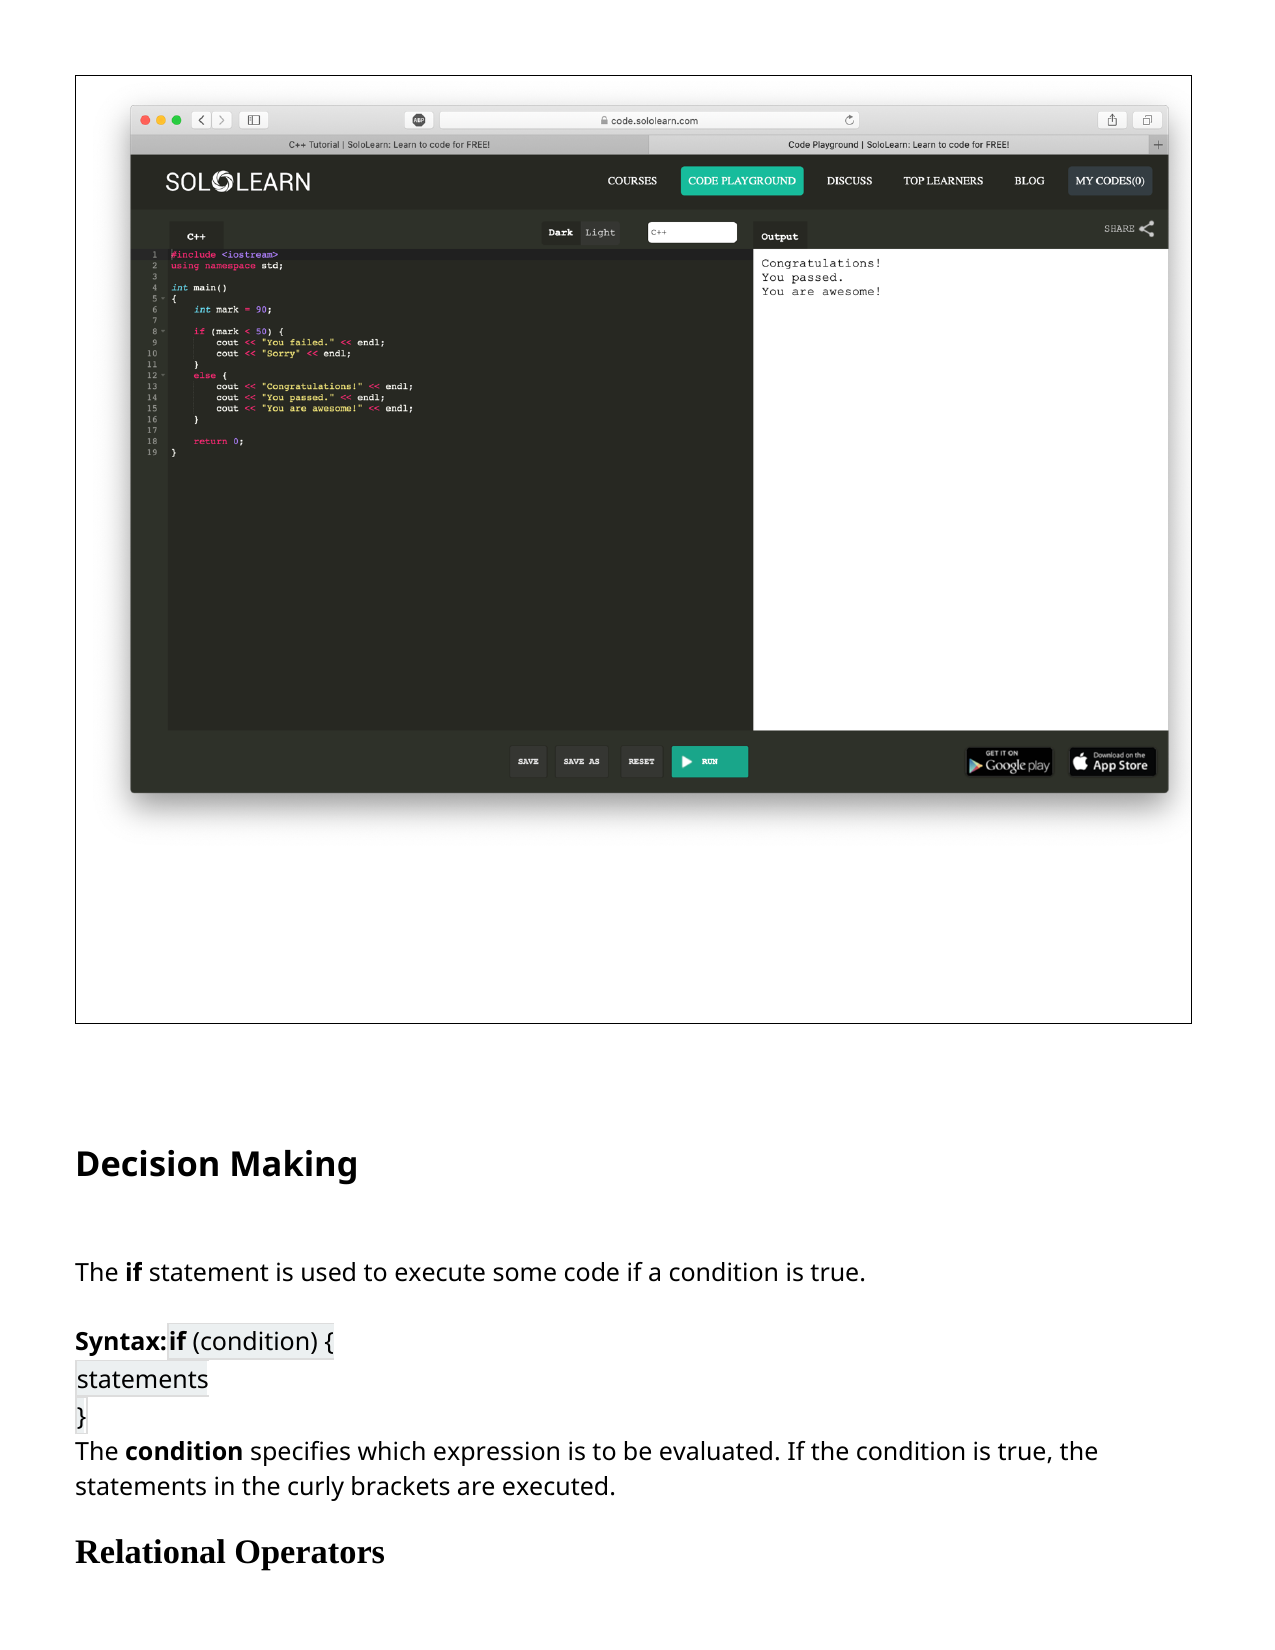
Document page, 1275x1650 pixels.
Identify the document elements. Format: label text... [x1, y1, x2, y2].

subtitle Relational Operators [75, 1531, 1200, 1570]
picture [86, 76, 1192, 851]
table_cell Image of session [76, 76, 1191, 1023]
text The if statement is used to execute some code if a condition is true. Syntax:if (condition) { statements } The condition specifies which expression is to be evaluated. If the condition is true, the statements in the curly brackets are executed. [75, 1186, 1200, 1502]
text Decision Making [75, 1139, 1200, 1186]
